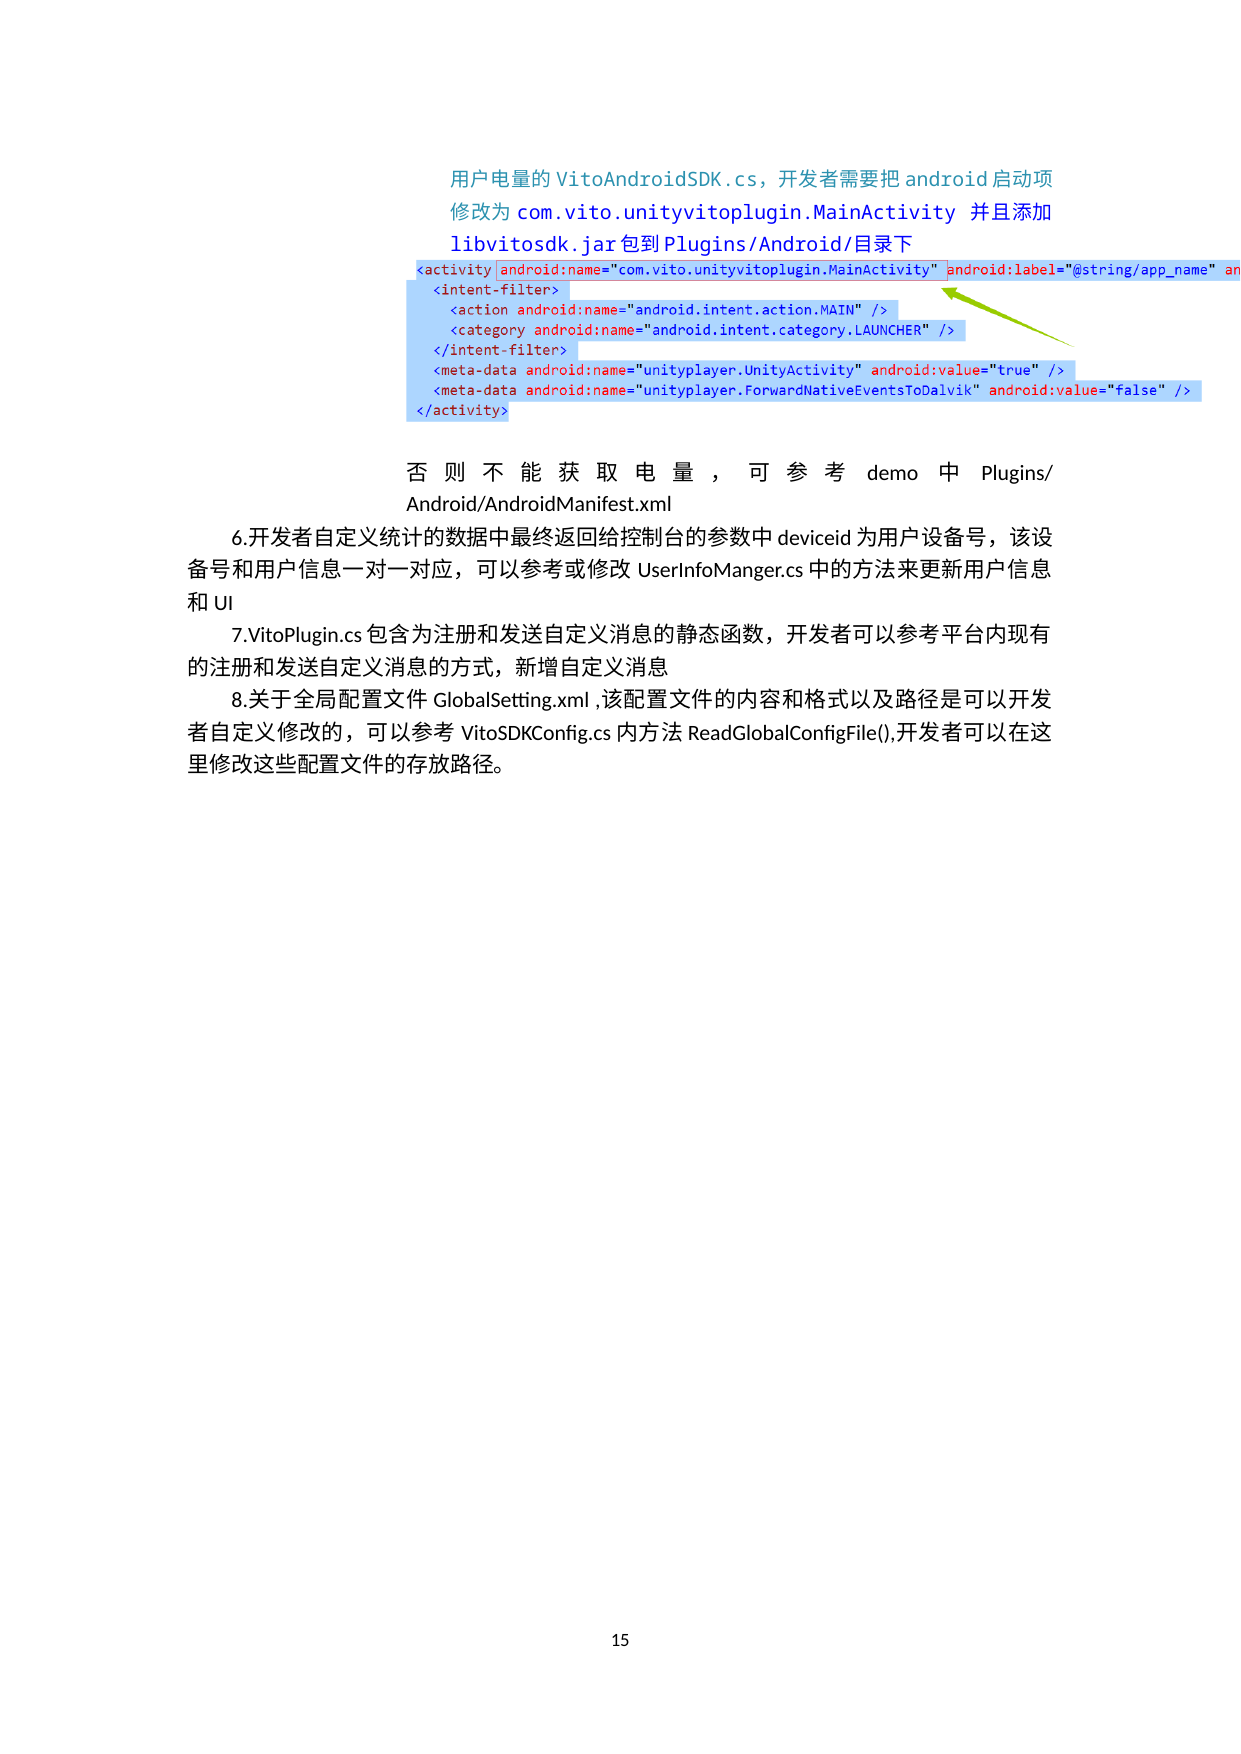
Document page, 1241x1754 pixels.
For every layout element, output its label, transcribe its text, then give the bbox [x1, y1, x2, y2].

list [406, 162, 1053, 259]
list 关于全局配置文件GlobalSetting.xml ,该配置文件的内容和格式以及路径是可以开发者自定义修改的，可以参考VitoSDKConfig.cs内方法ReadGlobalConfigFile(),开发者可以在这里修改这些配置文件的存放路径。 [187, 682, 1053, 779]
list 开发者自定义统计的数据中最终返回给控制台的参数中deviceid为用户设备号，该设备号和用户信息一对一对应，可以参考或修改UserInfoManger.cs中的方法来更新用户信息和UI [187, 519, 1053, 617]
picture [406, 259, 1241, 423]
list 否则不能获取电量，可参考demo中Plugins/ Android/AndroidManifest.xml [406, 454, 1053, 519]
list VitoPlugin.cs包含为注册和发送自定义消息的静态函数，开发者可以参考平台内现有的注册和发送自定义消息的方式，新增自定义消息 [187, 617, 1053, 682]
